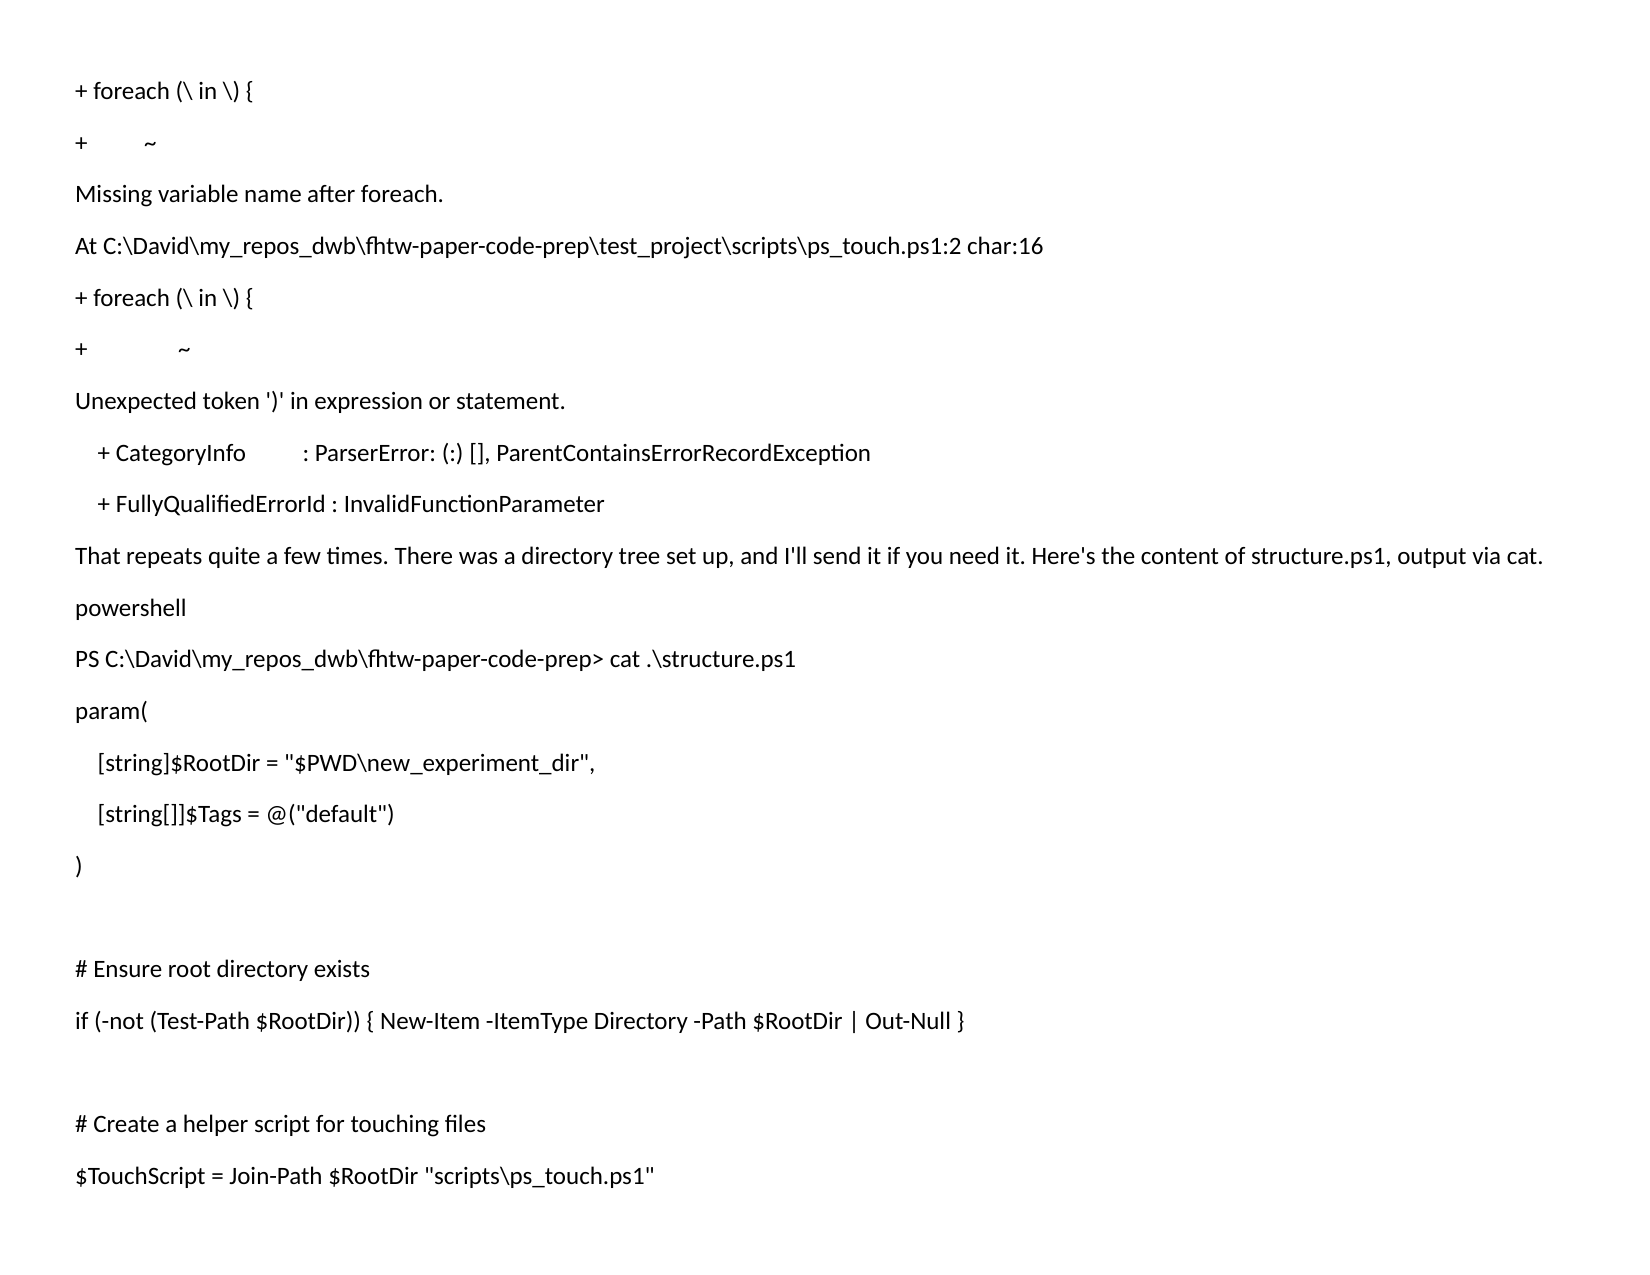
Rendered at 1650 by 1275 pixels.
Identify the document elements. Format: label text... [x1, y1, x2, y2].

text ) [75, 850, 1575, 881]
text # Create a helper script for touching files [75, 1108, 1575, 1139]
text + FullyQualifiedErrorId : InvalidFunctionParameter [75, 488, 1575, 519]
text + ~ [75, 127, 1575, 157]
text + foreach (\ in \) { [75, 75, 1575, 106]
text At C:\David\my_repos_dwb\fhtw-paper-code-prep\test_project\scripts\ps_touch.ps1:2 char:16 [75, 230, 1575, 261]
text + ~ [75, 333, 1575, 364]
text Missing variable name after foreach. [75, 178, 1575, 209]
text # Ensure root directory exists [75, 953, 1575, 984]
text [string[]]$Tags = @("default") [75, 798, 1575, 829]
text + foreach (\ in \) { [75, 282, 1575, 312]
text powershell [75, 592, 1575, 622]
text if (-not (Test-Path $RootDir)) { New-Item -ItemType Directory -Path $RootDir | Out-Null } [75, 1005, 1575, 1036]
text [string]$RootDir = "$PWD\new_experiment_dir", [75, 747, 1575, 777]
text PS C:\David\my_repos_dwb\fhtw-paper-code-prep> cat .\structure.ps1 [75, 643, 1575, 674]
text param( [75, 695, 1575, 726]
text $TouchScript = Join-Path $RootDir "scripts\ps_touch.ps1" [75, 1160, 1575, 1191]
text Unexpected token ')' in expression or statement. [75, 385, 1575, 416]
text That repeats quite a few times. There was a directory tree set up, and I'll send it if you need it. Here's the content of structure.ps1, output via cat. [75, 540, 1575, 571]
text + CategoryInfo : ParserError: (:) [], ParentContainsErrorRecordException [75, 437, 1575, 467]
